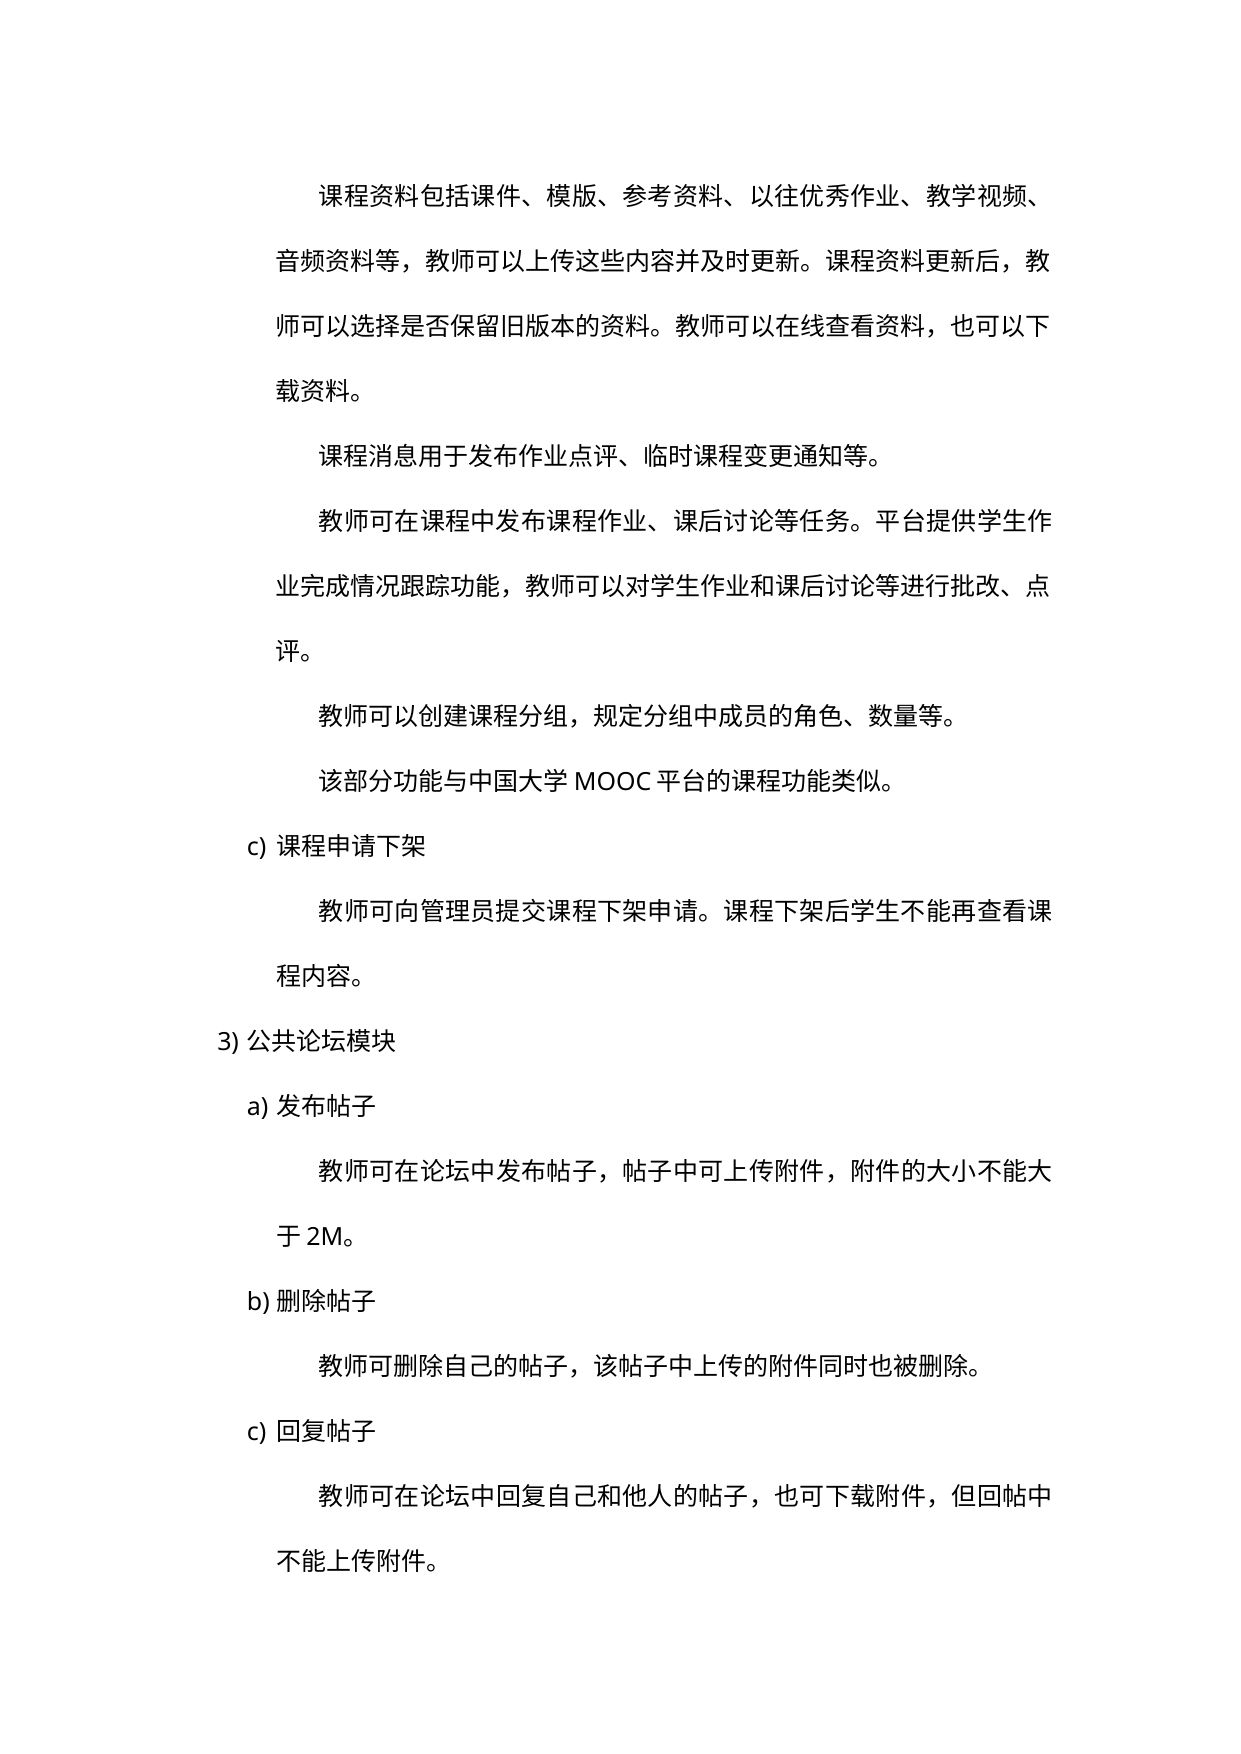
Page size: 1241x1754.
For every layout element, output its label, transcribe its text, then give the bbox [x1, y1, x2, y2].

list 发布帖子 [247, 1072, 1053, 1137]
list 公共论坛模块 [217, 1007, 1053, 1072]
text 教师可在论坛中发布帖子，帖子中可上传附件，附件的大小不能大于2M。 [276, 1137, 1053, 1267]
text 该部分功能与中国大学MOOC平台的课程功能类似。 [275, 747, 1053, 812]
text 教师可在论坛中回复自己和他人的帖子，也可下载附件，但回帖中不能上传附件。 [276, 1462, 1053, 1592]
list 课程申请下架 [247, 812, 1053, 877]
list 回复帖子 [247, 1397, 1053, 1462]
text 课程消息用于发布作业点评、临时课程变更通知等。 [275, 422, 1053, 487]
text 教师可向管理员提交课程下架申请。课程下架后学生不能再查看课程内容。 [276, 877, 1053, 1007]
text 教师可在课程中发布课程作业、课后讨论等任务。平台提供学生作业完成情况跟踪功能，教师可以对学生作业和课后讨论等进行批改、点评。 [275, 487, 1053, 682]
text 课程资料包括课件、模版、参考资料、以往优秀作业、教学视频、音频资料等，教师可以上传这些内容并及时更新。课程资料更新后，教师可以选择是否保留旧版本的资料。教师可以在线查看资料，也可以下载资料。 [275, 162, 1053, 422]
text 教师可删除自己的帖子，该帖子中上传的附件同时也被删除。 [276, 1332, 1053, 1397]
text 教师可以创建课程分组，规定分组中成员的角色、数量等。 [275, 682, 1053, 747]
list 删除帖子 [247, 1267, 1053, 1332]
